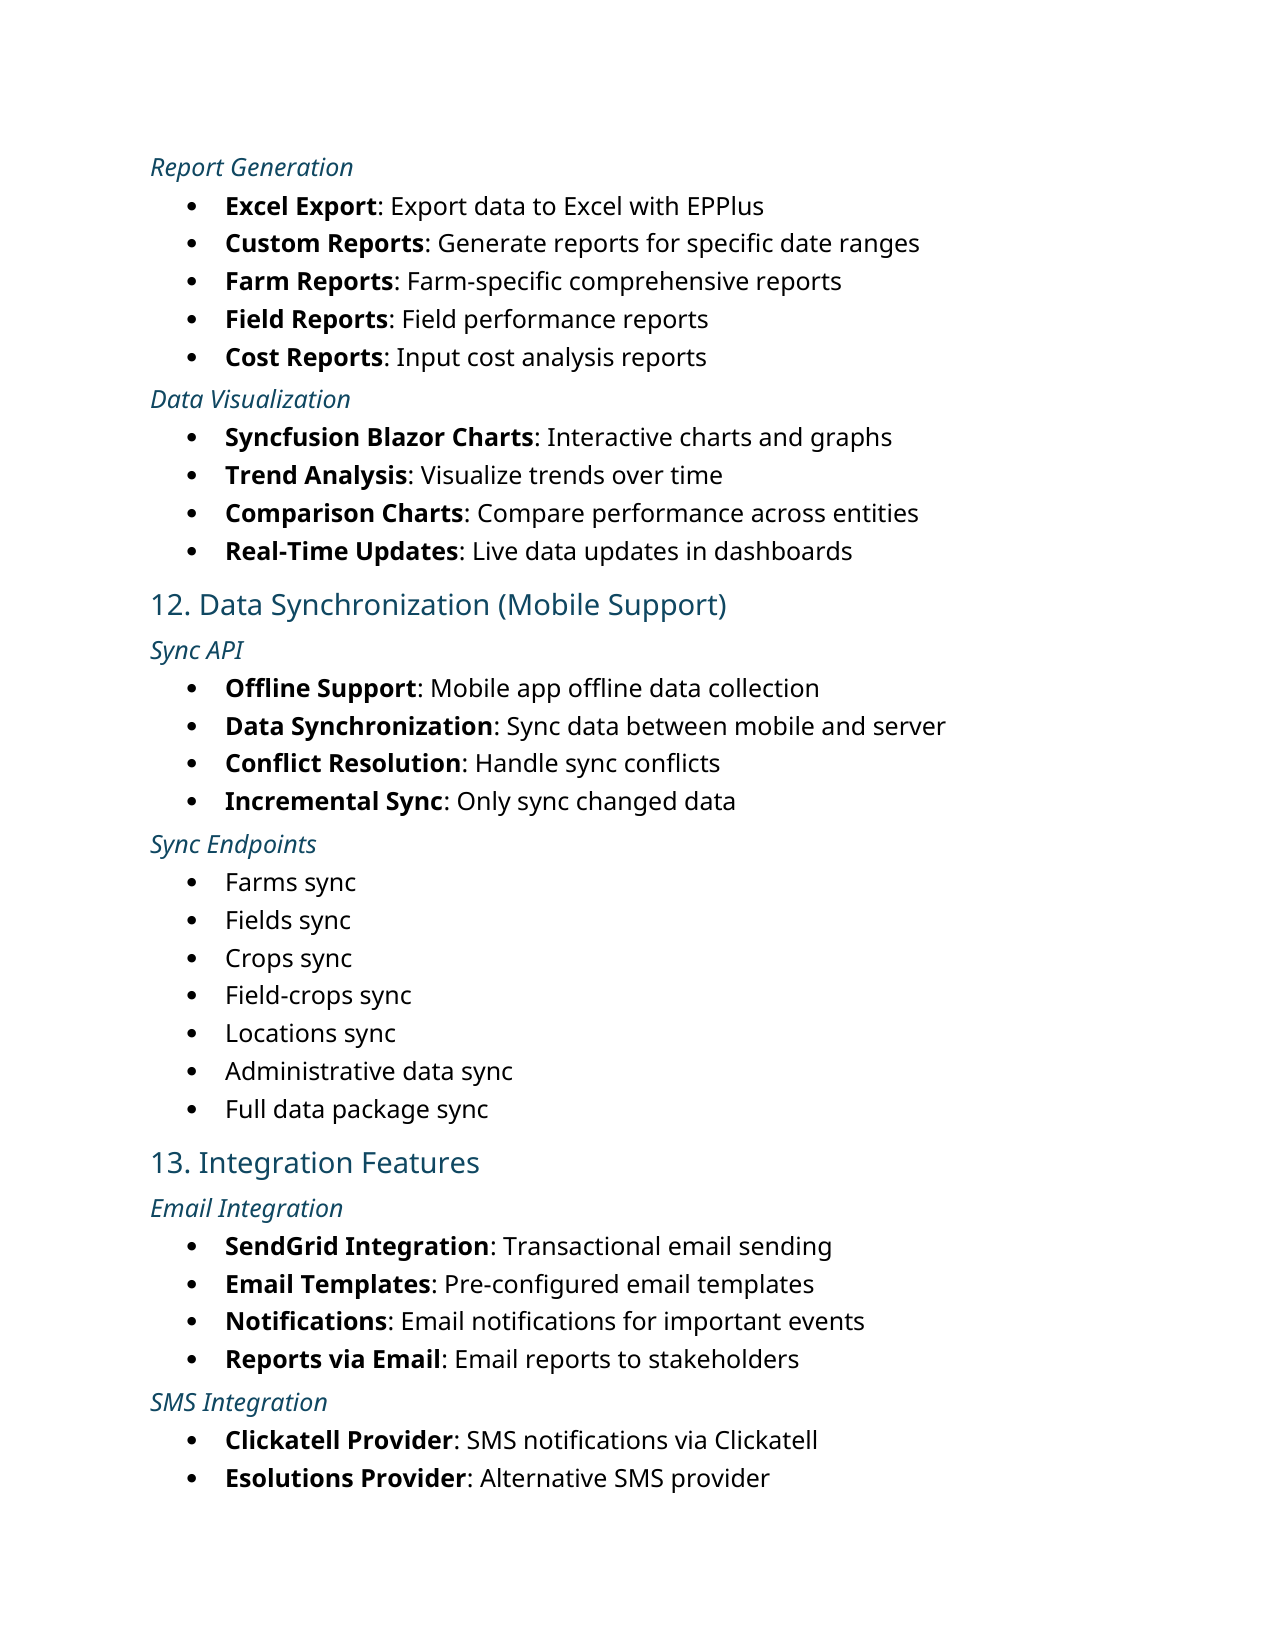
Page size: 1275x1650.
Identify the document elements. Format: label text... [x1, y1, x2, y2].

list Custom Reports: Generate reports for specific date ranges [187, 226, 1125, 260]
list Syncfusion Blazor Charts: Interactive charts and graphs [187, 420, 1125, 454]
list Real-Time Updates: Live data updates in dashboards [187, 533, 1125, 568]
subtitle 13. Integration Features [150, 1142, 1125, 1182]
list Incremental Sync: Only sync changed data [187, 784, 1125, 818]
list Reports via Email: Email reports to stakeholders [187, 1342, 1125, 1376]
list Cost Reports: Input cost analysis reports [187, 339, 1125, 373]
subtitle SMS Integration [150, 1384, 1125, 1418]
list Crops sync [187, 940, 1125, 974]
list Administrative data sync [187, 1054, 1125, 1088]
list Trend Analysis: Visualize trends over time [187, 458, 1125, 492]
subtitle Data Visualization [150, 382, 1125, 416]
list Esolutions Provider: Alternative SMS provider [187, 1460, 1125, 1494]
list Notifications: Email notifications for important events [187, 1304, 1125, 1338]
subtitle Email Integration [150, 1190, 1125, 1224]
list Email Templates: Pre-configured email templates [187, 1266, 1125, 1300]
list Offline Support: Mobile app offline data collection [187, 671, 1125, 704]
list SendGrid Integration: Transactional email sending [187, 1228, 1125, 1262]
list Farm Reports: Farm-specific comprehensive reports [187, 264, 1125, 298]
list Farms sync [187, 864, 1125, 899]
list Full data package sync [187, 1091, 1125, 1126]
list Conflict Resolution: Handle sync conflicts [187, 746, 1125, 780]
list Excel Export: Export data to Excel with EPPlus [187, 188, 1125, 222]
list Clickatell Provider: SMS notifications via Clickatell [187, 1422, 1125, 1457]
subtitle Report Generation [150, 150, 1125, 184]
list Fields sync [187, 902, 1125, 936]
list Field Reports: Field performance reports [187, 302, 1125, 336]
subtitle 12. Data Synchronization (Mobile Support) [150, 584, 1125, 624]
subtitle Sync Endpoints [150, 826, 1125, 860]
list Locations sync [187, 1016, 1125, 1050]
list Comparison Charts: Compare performance across entities [187, 496, 1125, 530]
list Field-crops sync [187, 978, 1125, 1012]
list Data Synchronization: Sync data between mobile and server [187, 708, 1125, 742]
subtitle Sync API [150, 632, 1125, 666]
